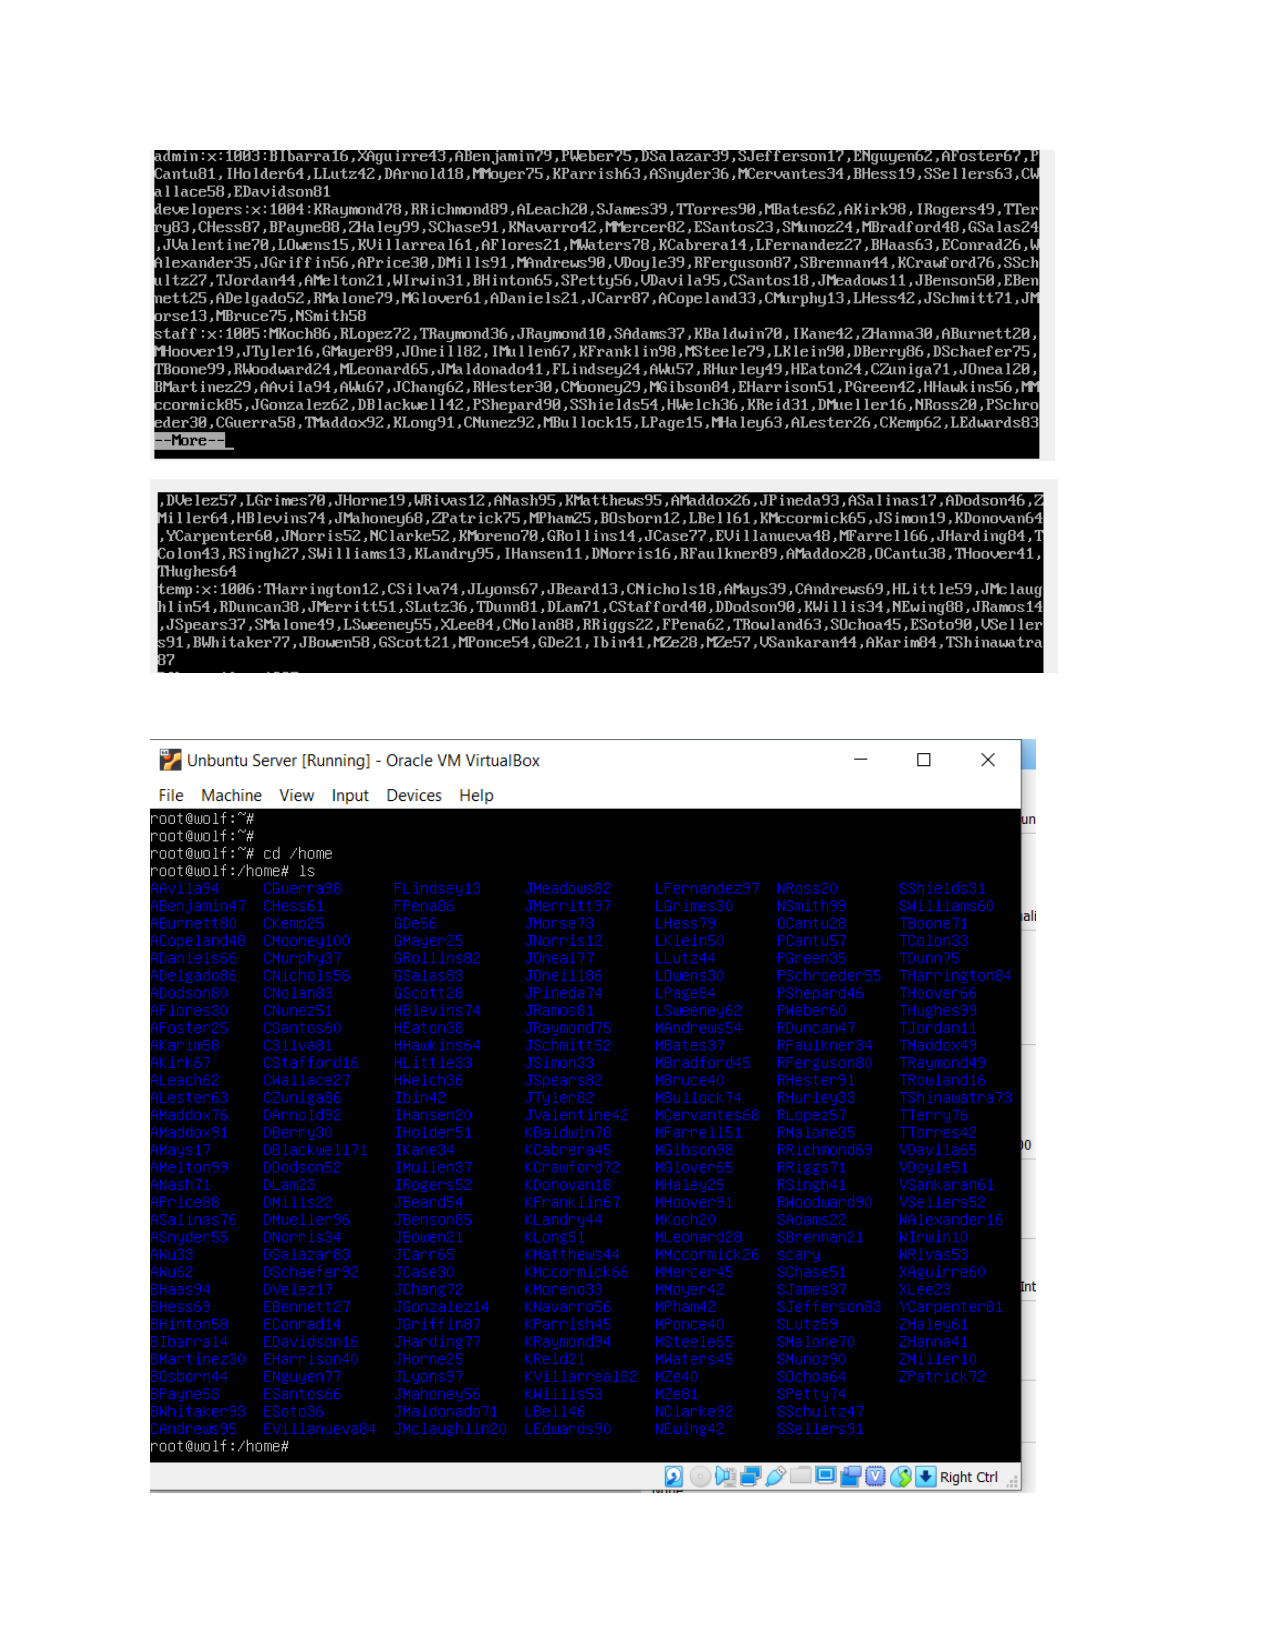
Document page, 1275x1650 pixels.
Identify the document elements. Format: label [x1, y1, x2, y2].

picture [150, 479, 1059, 673]
picture [150, 739, 1036, 1493]
picture [150, 150, 1055, 461]
